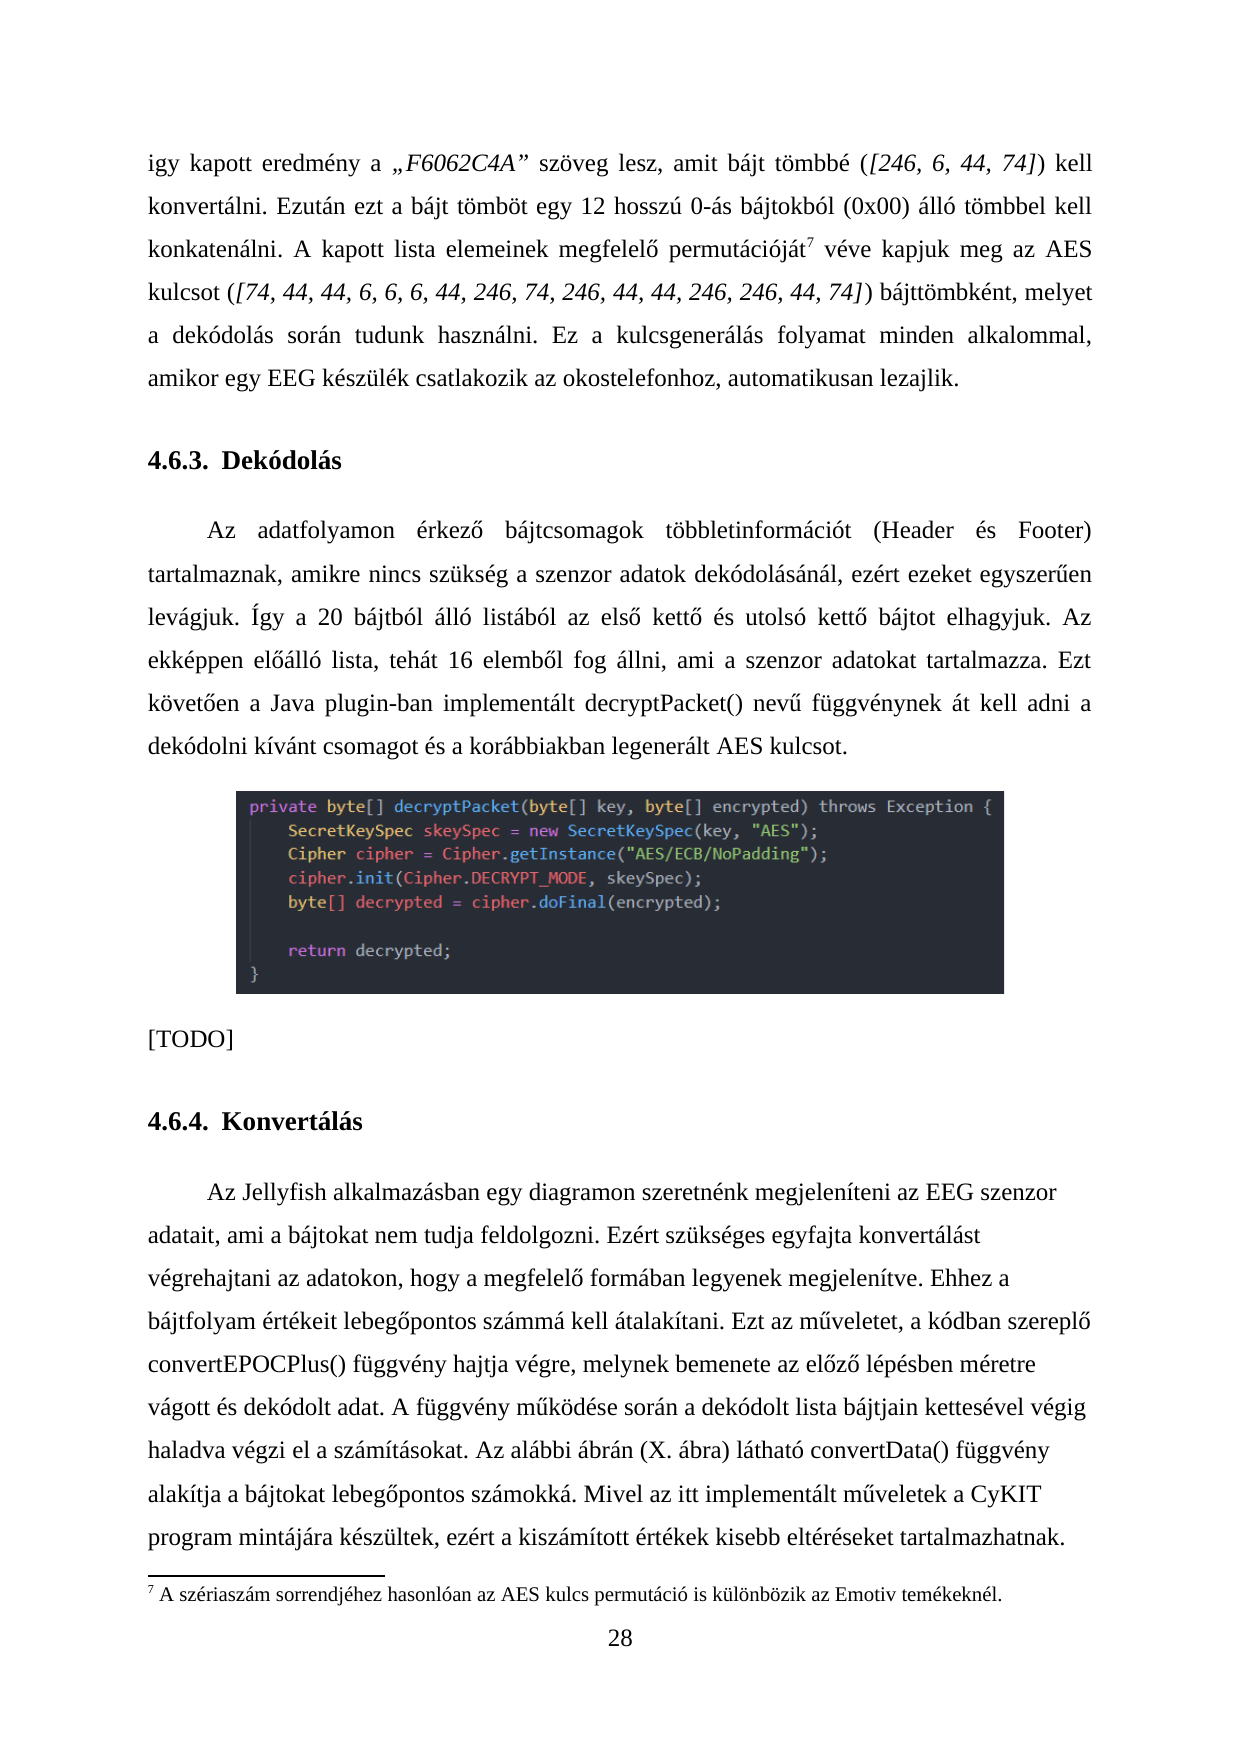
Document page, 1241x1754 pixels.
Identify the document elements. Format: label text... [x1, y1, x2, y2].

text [148, 148, 1093, 392]
text Az adatfolyamon érkező bájtcsomagok többletinformációt (Header és Footer) tartalmaznak, amikre nincs szükség a szenzor adatok dekódolásánál, ezért ezeket egyszerűen levágjuk. Így a 20 bájtból álló listából az első kettő és utolsó kettő bájtot elhagyjuk. Az ekképpen előálló lista, tehát 16 elemből fog állni, ami a szenzor adatokat tartalmazza. Ezt követően a Java plugin-ban implementált decryptPacket() nevű függvénynek át kell adni a dekódolni kívánt csomagot és a korábbiakban legenerált AES kulcsot. [148, 516, 1093, 760]
subtitle 4.6.4. Konvertálás [148, 1105, 1093, 1136]
picture [236, 791, 1005, 994]
text [TODO] [148, 1024, 1093, 1053]
text Az Jellyfish alkalmazásban egy diagramon szeretnénk megjeleníteni az EEG szenzor adatait, ami a bájtokat nem tudja feldolgozni. Ezért szükséges egyfajta konvertálást végrehajtani az adatokon, hogy a megfelelő formában legyenek megjelenítve. Ehhez a bájtfolyam értékeit lebegőpontos számmá kell átalakítani. Ezt az műveletet, a kódban szereplő convertEPOCPlus() függvény hajtja végre, melynek bemenete az előző lépésben méretre vágott és dekódolt adat. A függvény működése során a dekódolt lista bájtjain kettesével végig haladva végzi el a számításokat. Az alábbi ábrán (X. ábra) látható convertData() függvény alakítja a bájtokat lebegőpontos számokká. Mivel az itt implementált műveletek a CyKIT program mintájára készültek, ezért a kiszámított értékek kisebb eltéréseket tartalmazhatnak. [148, 1177, 1093, 1551]
subtitle 4.6.3. Dekódolás [148, 444, 1093, 475]
